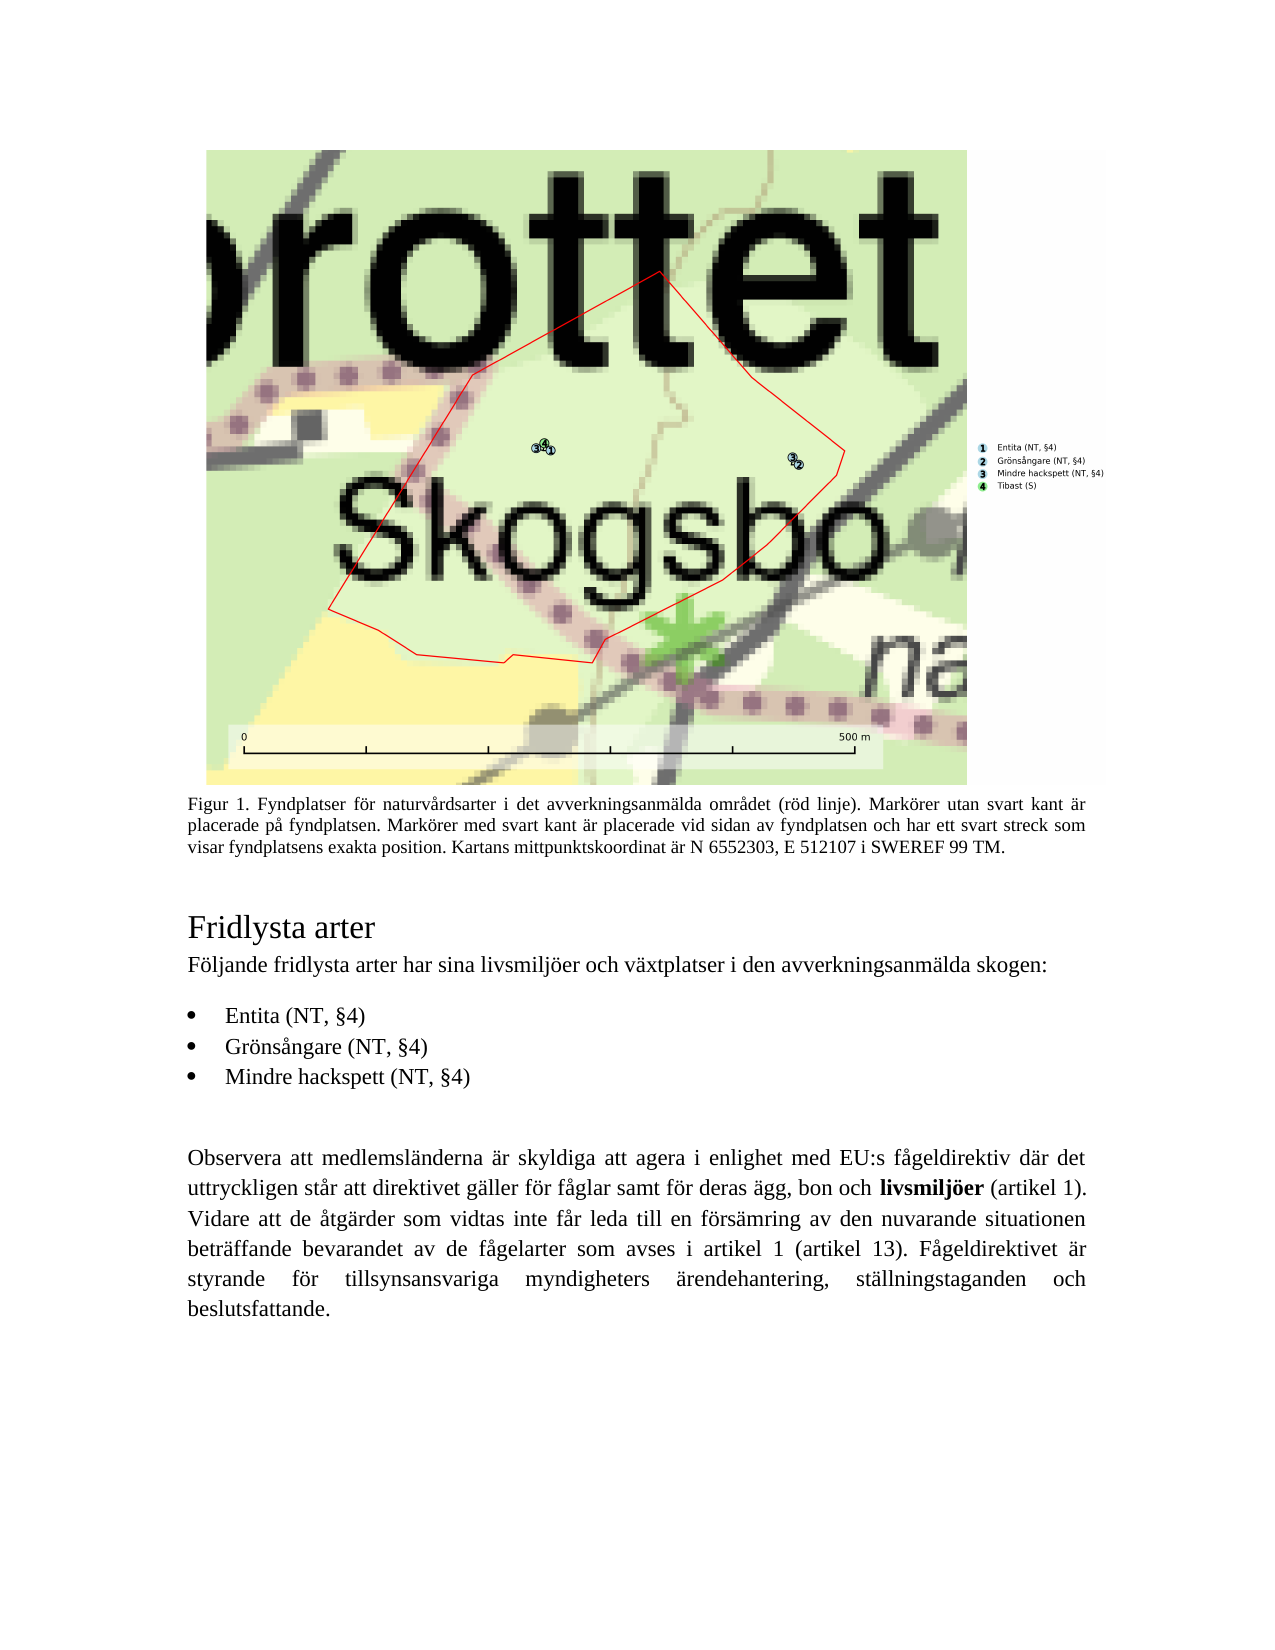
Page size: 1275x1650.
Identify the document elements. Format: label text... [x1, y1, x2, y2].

text Följande fridlysta arter har sina livsmiljöer och växtplatser i den avverkningsanmälda skogen: [187, 952, 1087, 978]
list Entita (NT, §4) [187, 1003, 1087, 1029]
subtitle Fridlysta arter [187, 907, 1087, 946]
list Mindre hackspett (NT, §4) [187, 1063, 1087, 1089]
text Figur 1. Fyndplatser för naturvårdsarter i det avverkningsanmälda området (röd linje). Markörer utan svart kant är placerade på fyndplatsen. Markörer med svart kant är placerade vid sidan av fyndplatsen och har ett svart streck som visar fyndplatsens exakta position. Kartans mittpunktskoordinat är N 6552303, E 512107 i SWEREF 99 TM. [187, 793, 1087, 857]
text Observera att medlemsländerna är skyldiga att agera i enlighet med EU:s fågeldirektiv där det uttryckligen står att direktivet gäller för fåglar samt för deras ägg, bon och livsmiljöer (artikel 1). Vidare att de åtgärder som vidtas inte får leda till en försämring av den nuvarande situationen beträffande bevarandet av de fågelarter som avses i artikel 1 (artikel 13). Fågeldirektivet är styrande för tillsynsansvariga myndigheters ärendehantering, ställningstaganden och beslutsfattande. [187, 1114, 1087, 1322]
list Grönsångare (NT, §4) [187, 1033, 1087, 1059]
picture [206, 150, 1107, 785]
